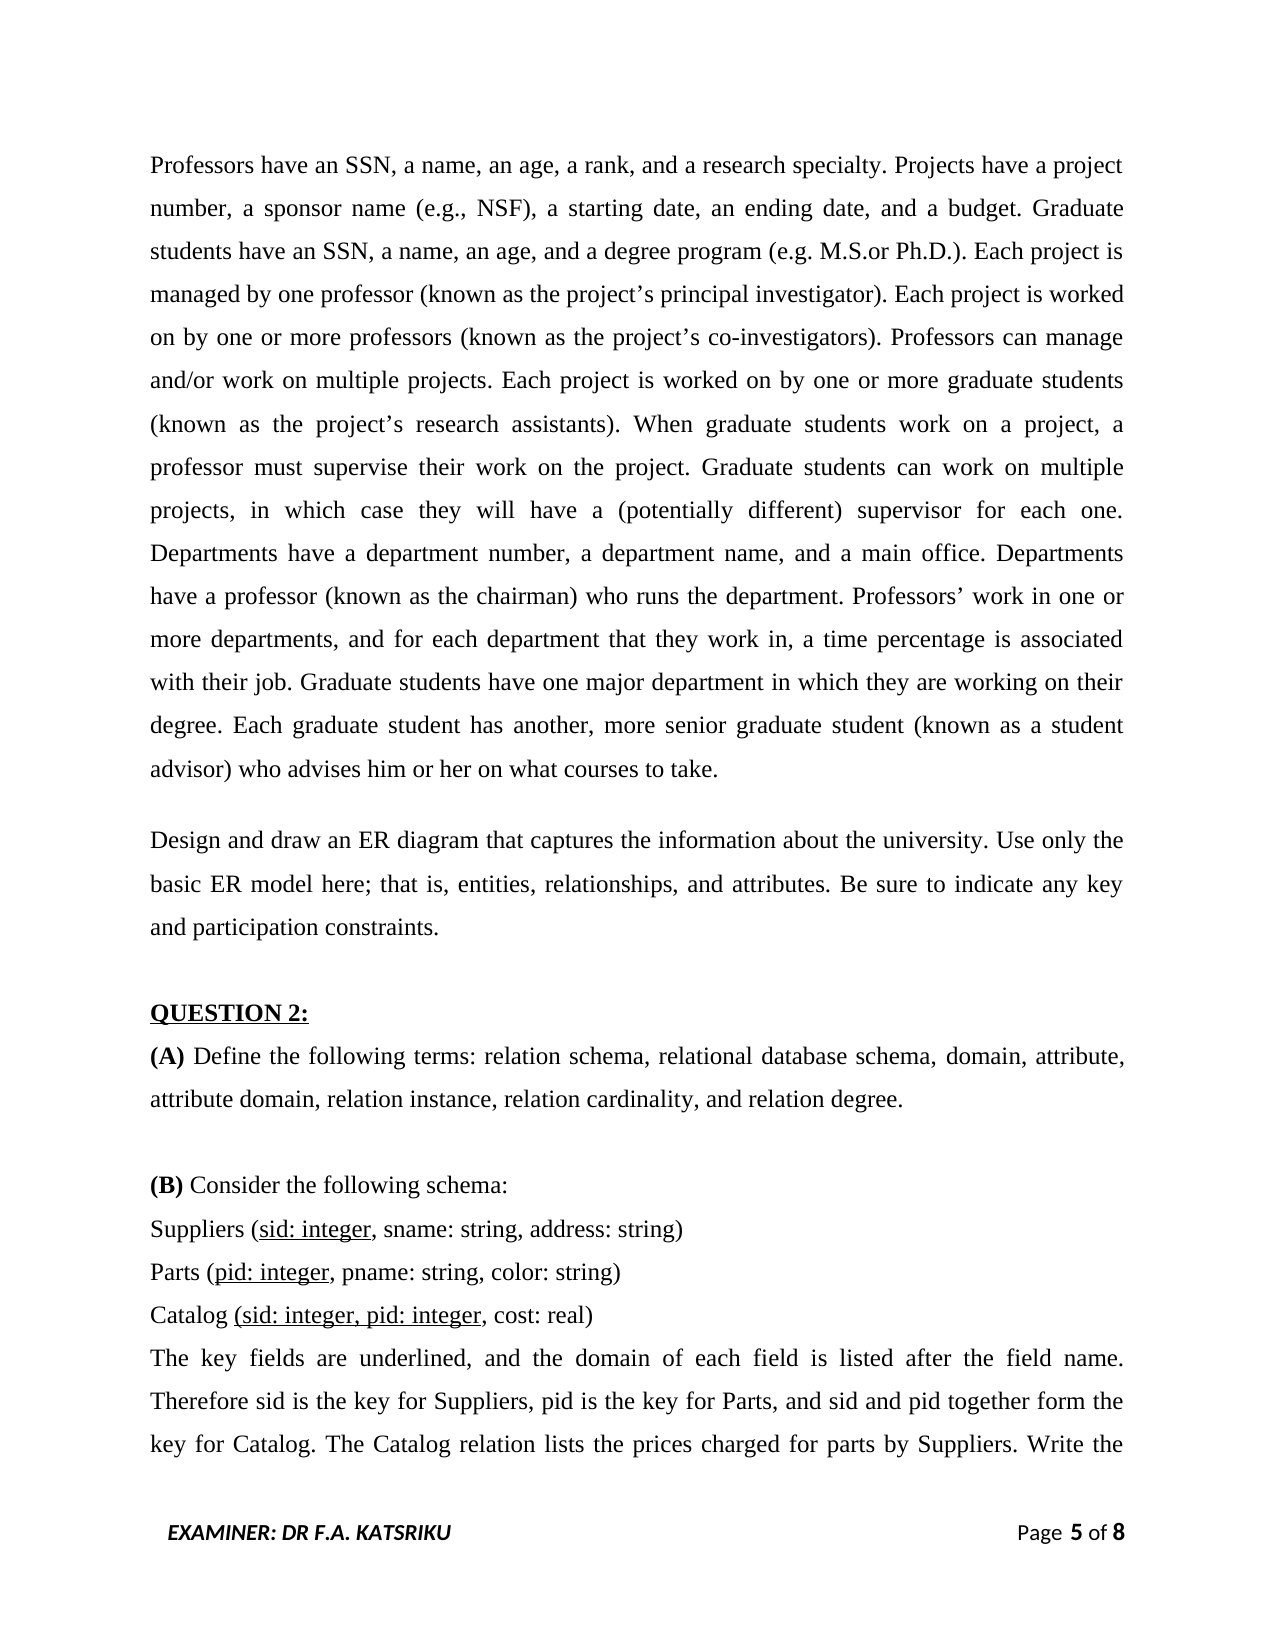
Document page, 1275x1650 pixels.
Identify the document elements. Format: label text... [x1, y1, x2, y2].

text QUESTION 2: [150, 998, 1125, 1027]
text (B) Consider the following schema: [150, 1171, 1125, 1199]
text Catalog (sid: integer, pid: integer, cost: real) [150, 1300, 1125, 1329]
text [150, 1343, 1125, 1458]
text Professors have an SSN, a name, an age, a rank, and a research specialty. Projects have a project number, a sponsor name (e.g., NSF), a starting date, an ending date, and a budget. Graduate students have an SSN, a name, an age, and a degree program (e.g. M.S.or Ph.D.). Each project is managed by one professor (known as the project’s principal investigator). Each project is worked on by one or more professors (known as the project’s co-investigators). Professors can manage and/or work on multiple projects. Each project is worked on by one or more graduate students (known as the project’s research assistants). When graduate students work on a project, a professor must supervise their work on the project. Graduate students can work on multiple projects, in which case they will have a (potentially different) supervisor for each one. Departments have a department number, a department name, and a main office. Departments have a professor (known as the chairman) who runs the department. Professors’ work in one or more departments, and for each department that they work in, a time percentage is associated with their job. Graduate students have one major department in which they are working on their degree. Each graduate student has another, more senior graduate student (known as a student advisor) who advises him or her on what courses to take. [150, 150, 1125, 782]
text Design and draw an ER diagram that captures the information about the university. Use only the basic ER model here; that is, entities, relationships, and attributes. Be sure to indicate any key and participation constraints. [150, 826, 1125, 941]
text (A) Define the following terms: relation schema, relational database schema, domain, attribute, attribute domain, relation instance, relation cardinality, and relation degree. [150, 1041, 1125, 1113]
text Parts (pid: integer, pname: string, color: string) [150, 1257, 1125, 1286]
text Suppliers (sid: integer, sname: string, address: string) [150, 1214, 1125, 1242]
